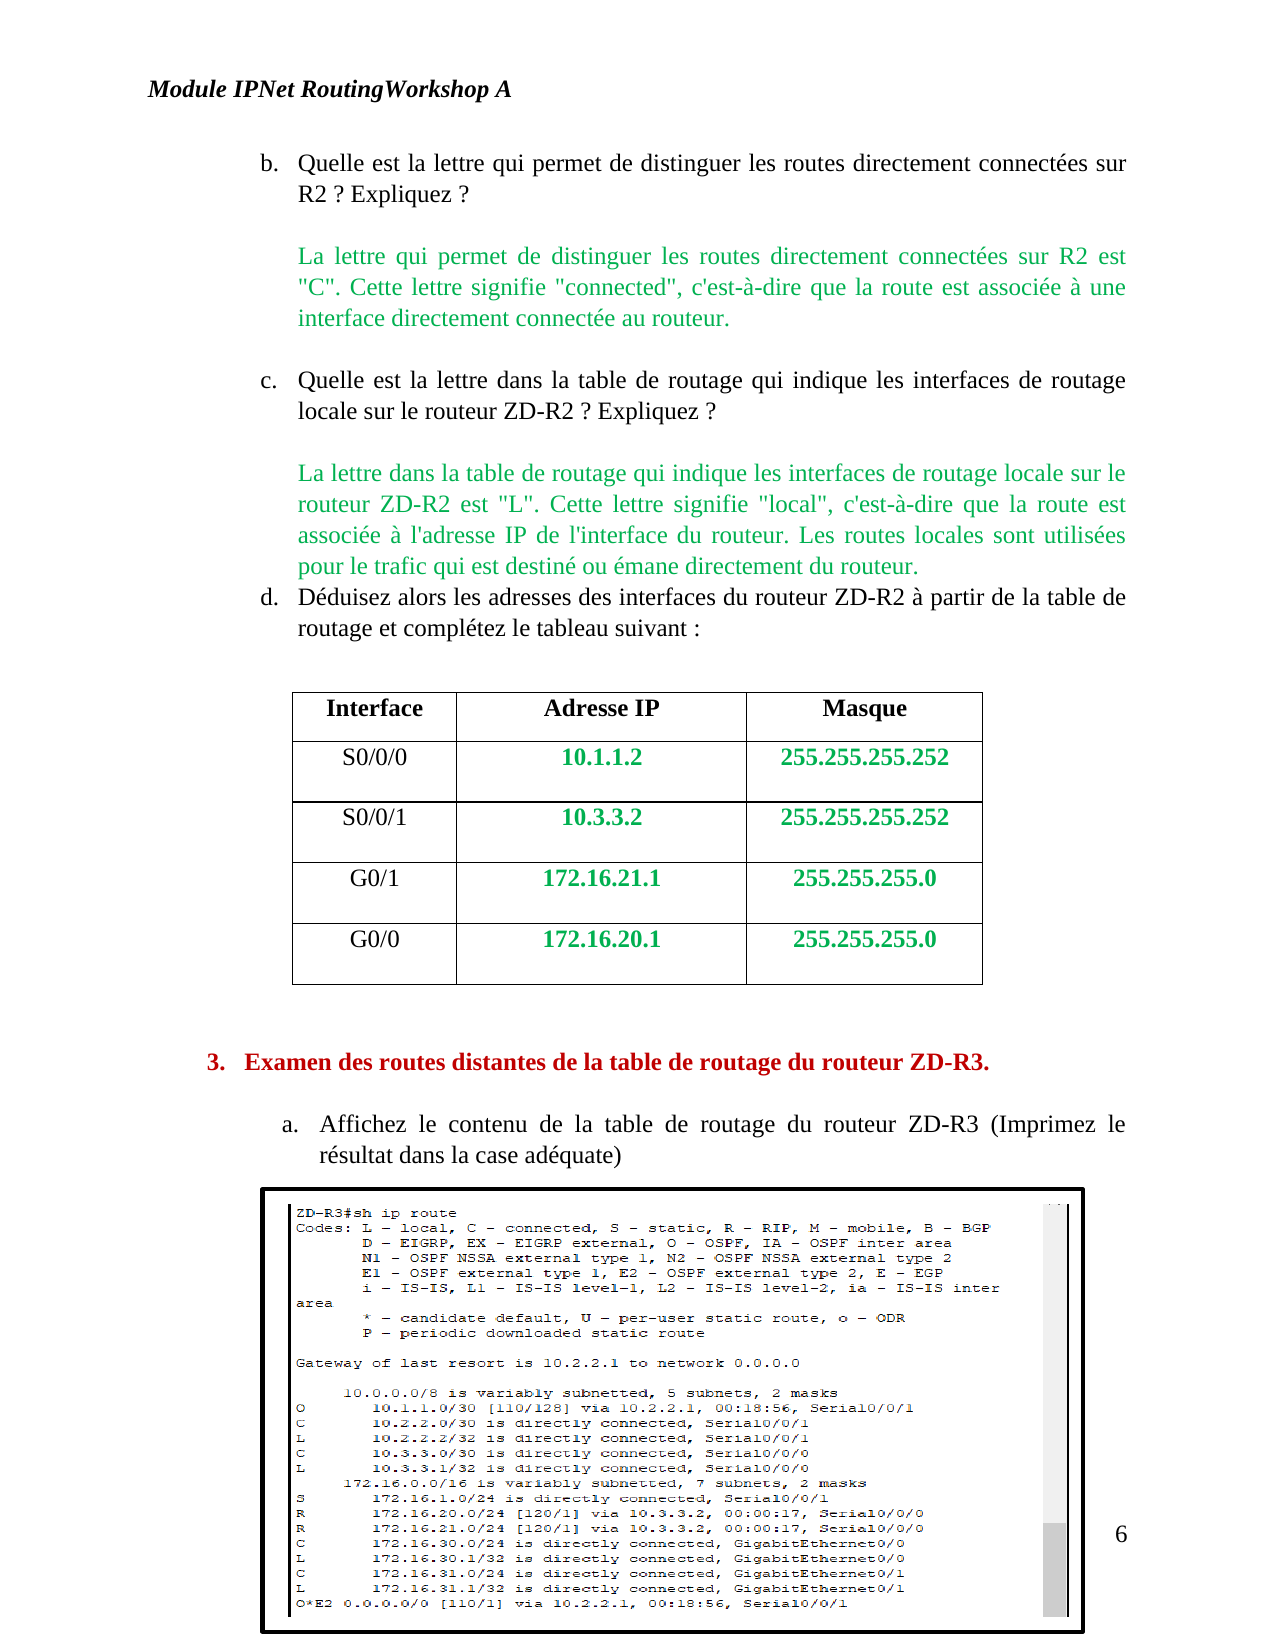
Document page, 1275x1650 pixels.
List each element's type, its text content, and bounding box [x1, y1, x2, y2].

text La lettre dans la table de routage qui indique les interfaces de routage locale sur le routeur ZD-R2 est "L". Cette lettre signifie "local", c'est-à-dire que la route est associée à l'adresse IP de l'interface du routeur. Les routes locales sont utilisées pour le trafic qui est destiné ou émane directement du routeur. [298, 458, 1127, 580]
table_cell 10.1.1.2 [457, 742, 746, 801]
table_cell 255.255.255.0 [747, 863, 982, 923]
table_header Adresse IP [457, 693, 746, 741]
list Examen des routes distantes de la table de routage du routeur ZD-R3. [207, 1047, 1127, 1076]
list Déduisez alors les adresses des interfaces du routeur ZD-R2 à partir de la table de routage et complétez le tableau suivant : [260, 582, 1127, 642]
table_cell G0/0 [293, 924, 456, 984]
list Quelle est la lettre qui permet de distinguer les routes directement connectées sur R2 ? Expliquez ? [260, 148, 1127, 207]
list Affichez le contenu de la table de routage du routeur ZD-R3 (Imprimez le résultat dans la case adéquate) [282, 1109, 1127, 1169]
table_cell S0/0/1 [293, 803, 456, 862]
table_cell 255.255.255.252 [747, 803, 982, 862]
picture [277, 1204, 1072, 1617]
text La lettre qui permet de distinguer les routes directement connectées sur R2 est "C". Cette lettre signifie "connected", c'est-à-dire que la route est associée à une interface directement connectée au routeur. [298, 241, 1127, 332]
table_cell 10.3.3.2 [457, 803, 746, 862]
table_cell 255.255.255.252 [747, 742, 982, 801]
list Quelle est la lettre dans la table de routage qui indique les interfaces de routage locale sur le routeur ZD-R2 ? Expliquez ? [260, 365, 1127, 425]
table_cell S0/0/0 [293, 742, 456, 801]
table_header Interface [293, 693, 456, 741]
table_cell G0/1 [293, 863, 456, 923]
table_cell 172.16.20.1 [457, 924, 746, 984]
table_cell 172.16.21.1 [457, 863, 746, 923]
table_cell 255.255.255.0 [747, 924, 982, 984]
table_header Masque [747, 693, 982, 741]
